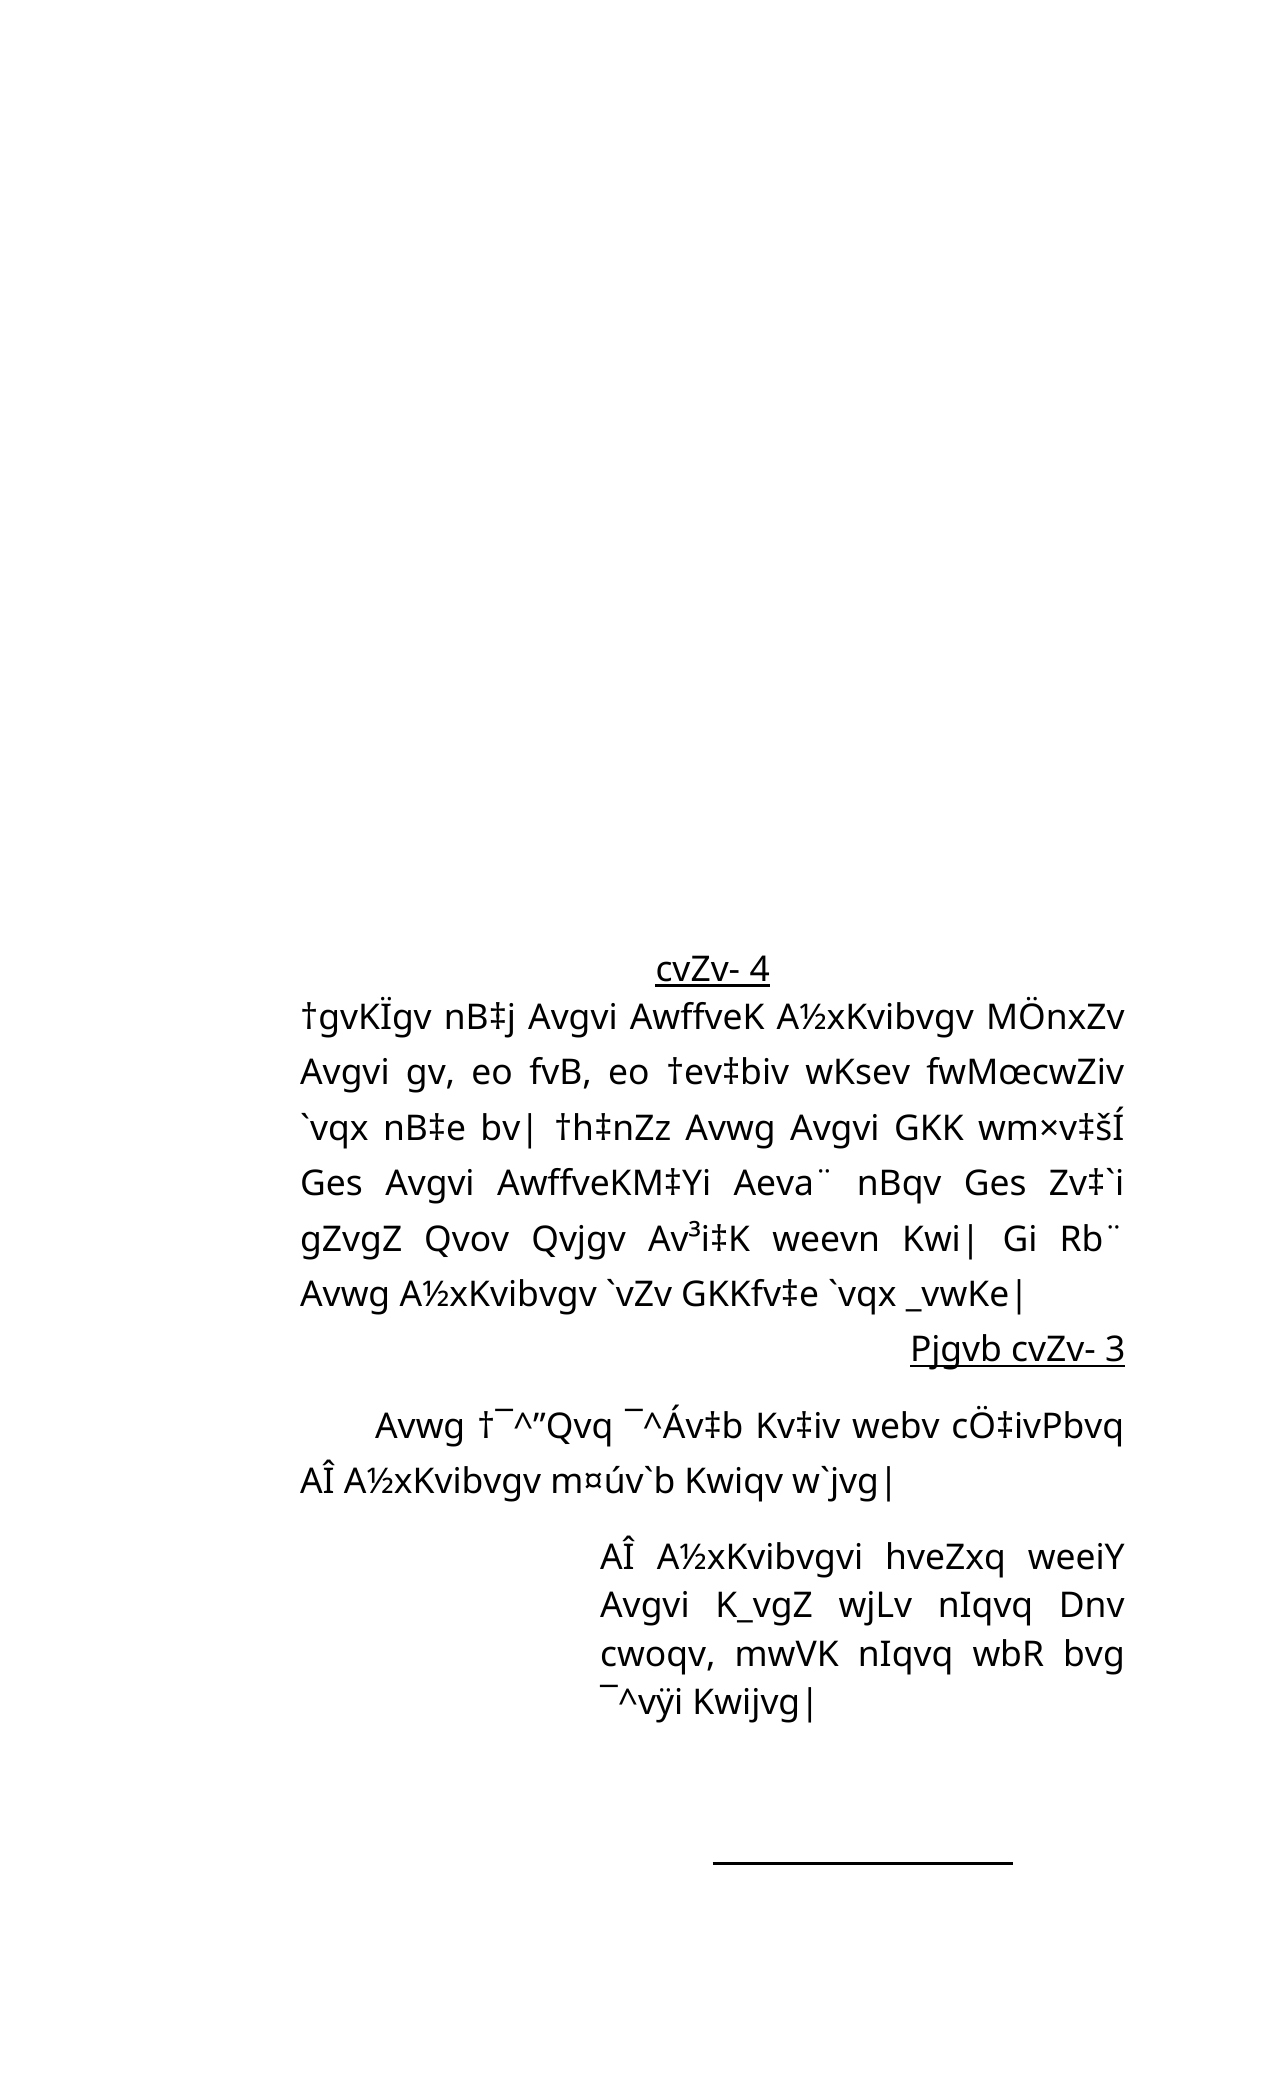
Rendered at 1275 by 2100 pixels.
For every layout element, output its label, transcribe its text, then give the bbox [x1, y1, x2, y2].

text Pjgvb cvZv- 3 [300, 1324, 1125, 1372]
text Avwg †¯^”Qvq ¯^Áv‡b Kv‡iv webv cÖ‡ivPbvq AÎ A½xKvibvgv m¤úv`b Kwiqv w`jvg| [300, 1400, 1125, 1504]
text Avwg A½xKvibvgv `vZvi mwnZ Avgvi ¯¿x Qvjgv Av³vi Gi mvsmvwiK welq wbqv †Kvbiƒc gZwe‡iva †`Lv w`‡j wKsev †Kvb ai‡bi gvgjv †gvKÏgv nB‡j Avgvi AwffveK A½xKvibvgv MÖnxZv Avgvi gv, eo fvB, eo †ev‡biv wKsev fwMœcwZiv `vqx nB‡e bv| †h‡nZz Avwg Avgvi GKK wm×v‡šÍ Ges Avgvi AwffveKM‡Yi Aeva¨ nBqv Ges Zv‡`i gZvgZ Qvov Qvjgv Av³i‡K weevn Kwi| Gi Rb¨ Avwg A½xKvibvgv `vZv GKKfv‡e `vqx _vwKe| [300, 991, 1125, 1317]
text AÎ A½xKvibvgvi hveZxq weeiY Avgvi K_vgZ wjLv nIqvq Dnv cwoqv, mwVK nIqvq wbR bvg ¯^vÿi Kwijvg| [600, 1532, 1125, 1725]
